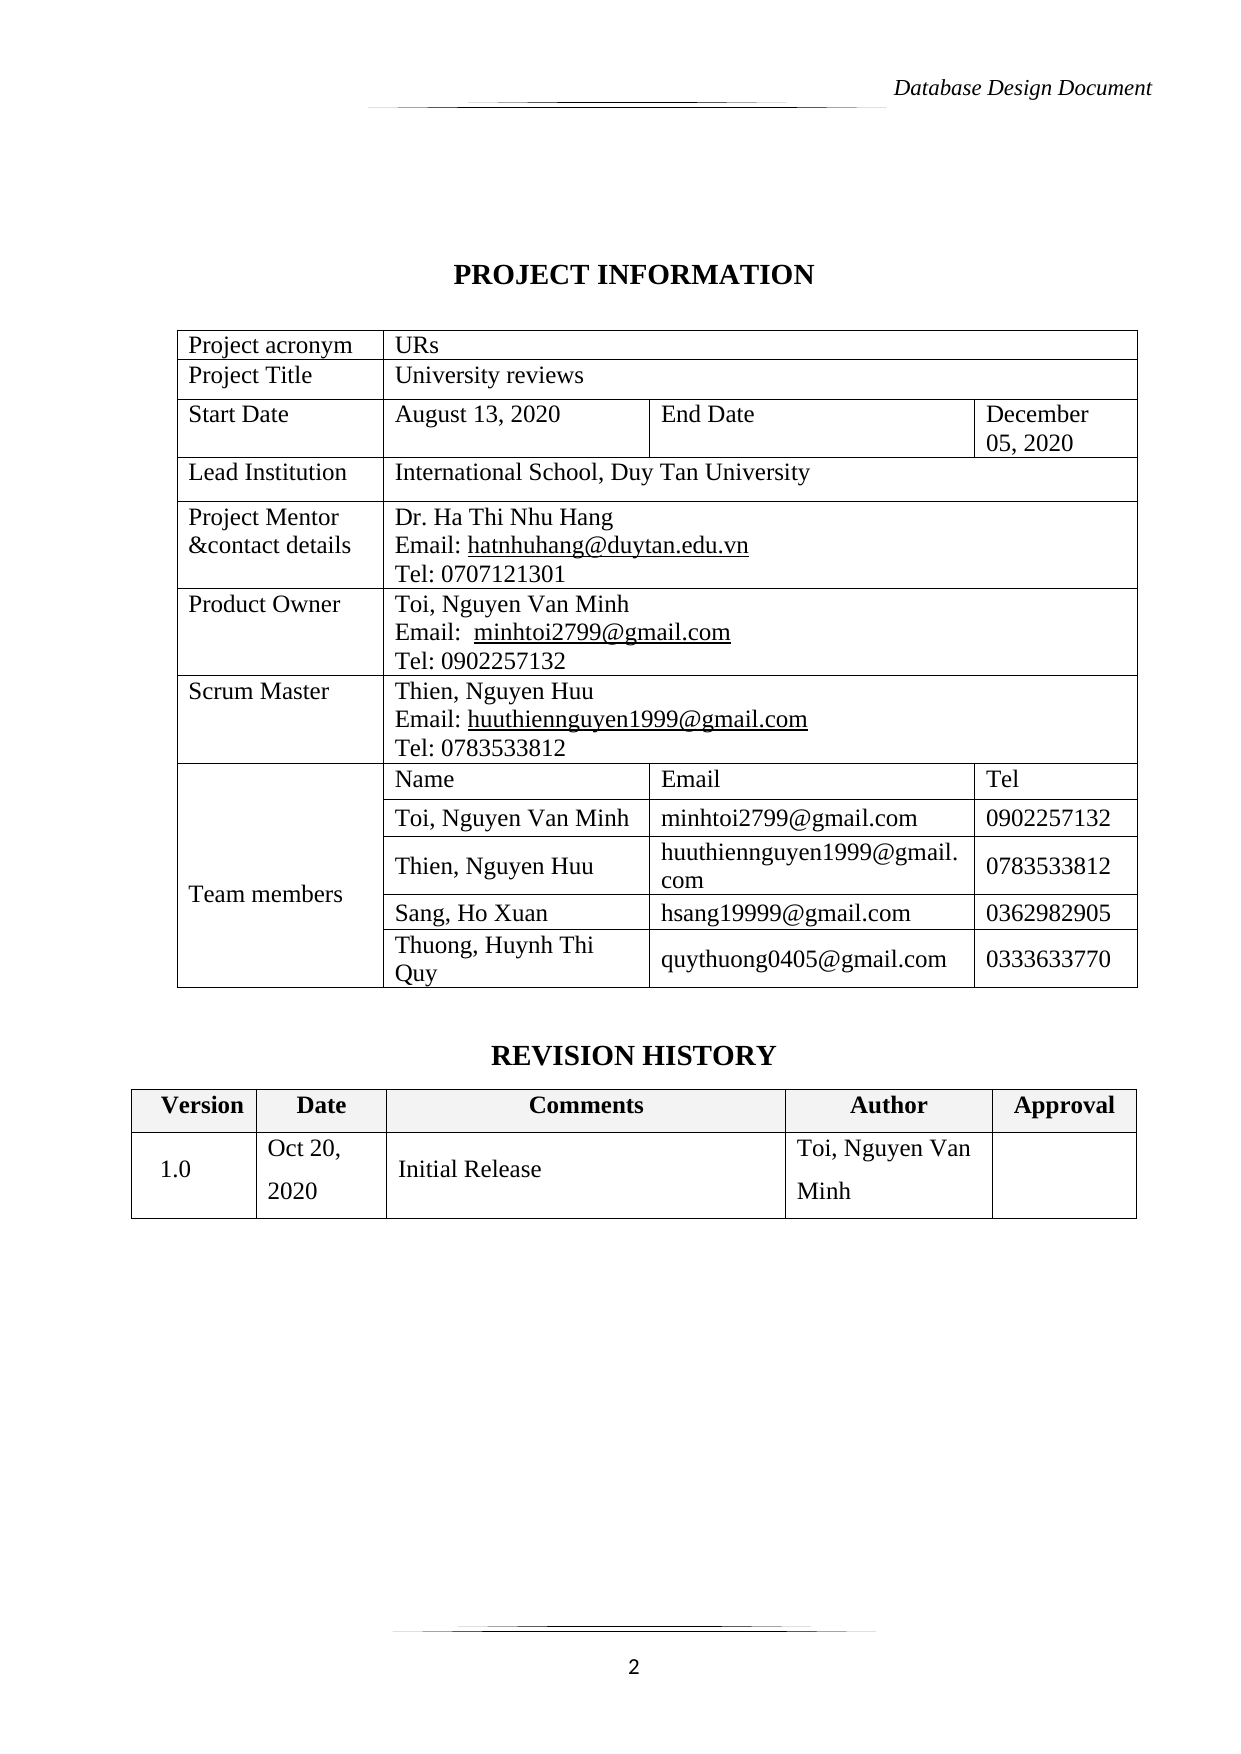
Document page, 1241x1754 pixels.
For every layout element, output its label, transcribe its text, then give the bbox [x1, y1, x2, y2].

table_cell Tel [975, 764, 1137, 799]
table_cell quythuong0405@gmail.com [650, 930, 974, 987]
table_cell 0902257132 [975, 800, 1137, 836]
table_cell Lead Institution [178, 458, 383, 501]
table_header Approval [993, 1090, 1136, 1132]
table_cell hsang19999@gmail.com [650, 895, 974, 929]
table_cell Email [650, 764, 974, 799]
table_cell Sang, Ho Xuan [384, 895, 649, 929]
table_cell Scrum Master [178, 676, 383, 763]
table_cell Start Date [178, 400, 383, 457]
table_cell Initial Release [387, 1133, 785, 1218]
table_cell Name [384, 764, 649, 799]
table_header Date [257, 1090, 386, 1132]
table_cell End Date [650, 400, 974, 457]
table_cell 0783533812 [975, 837, 1137, 894]
table_header Project acronym [178, 331, 383, 359]
table_cell Thuong, Huynh Thi Quy [384, 930, 649, 987]
table_cell huuthiennguyen1999@gmail.com [650, 837, 974, 894]
text PROJECT INFORMATION [177, 257, 1090, 290]
table_cell 1.0 [132, 1133, 256, 1218]
table_cell University reviews [384, 360, 1137, 398]
table_cell Thien, Nguyen Huu Email: huuthiennguyen1999@gmail.com Tel: 0783533812 [384, 676, 1137, 763]
table_cell Toi, Nguyen Van Minh [384, 800, 649, 836]
table_cell Toi, Nguyen Van Minh Email: minhtoi2799@gmail.com Tel: 0902257132 [384, 589, 1137, 675]
table_header Comments [387, 1090, 785, 1132]
table_cell 0362982905 [975, 895, 1137, 929]
table_cell Team members [178, 764, 383, 929]
table_cell Dr. Ha Thi Nhu Hang Email: hatnhuhang@duytan.edu.vn Tel: 0707121301 [384, 502, 1137, 588]
table_cell Thien, Nguyen Huu [384, 837, 649, 894]
table_cell Product Owner [178, 589, 383, 675]
table_cell 0333633770 [975, 930, 1137, 987]
table_cell Toi, Nguyen Van Minh [786, 1133, 992, 1218]
table_cell December 05, 2020 [975, 400, 1137, 457]
table_cell Oct 20, 2020 [257, 1133, 386, 1218]
table_cell [993, 1133, 1136, 1218]
table_cell International School, Duy Tan University [384, 458, 1137, 501]
table_cell Project Title [178, 360, 383, 398]
table_cell [178, 929, 383, 987]
table_cell August 13, 2020 [384, 400, 649, 457]
table_cell minhtoi2799@gmail.com [650, 800, 974, 836]
table_cell Project Mentor &contact details [178, 502, 383, 588]
table_header Version [132, 1090, 256, 1132]
table_header Author [786, 1090, 992, 1132]
text REVISION HISTORY [177, 1038, 1090, 1072]
table_header URs [384, 331, 1137, 359]
